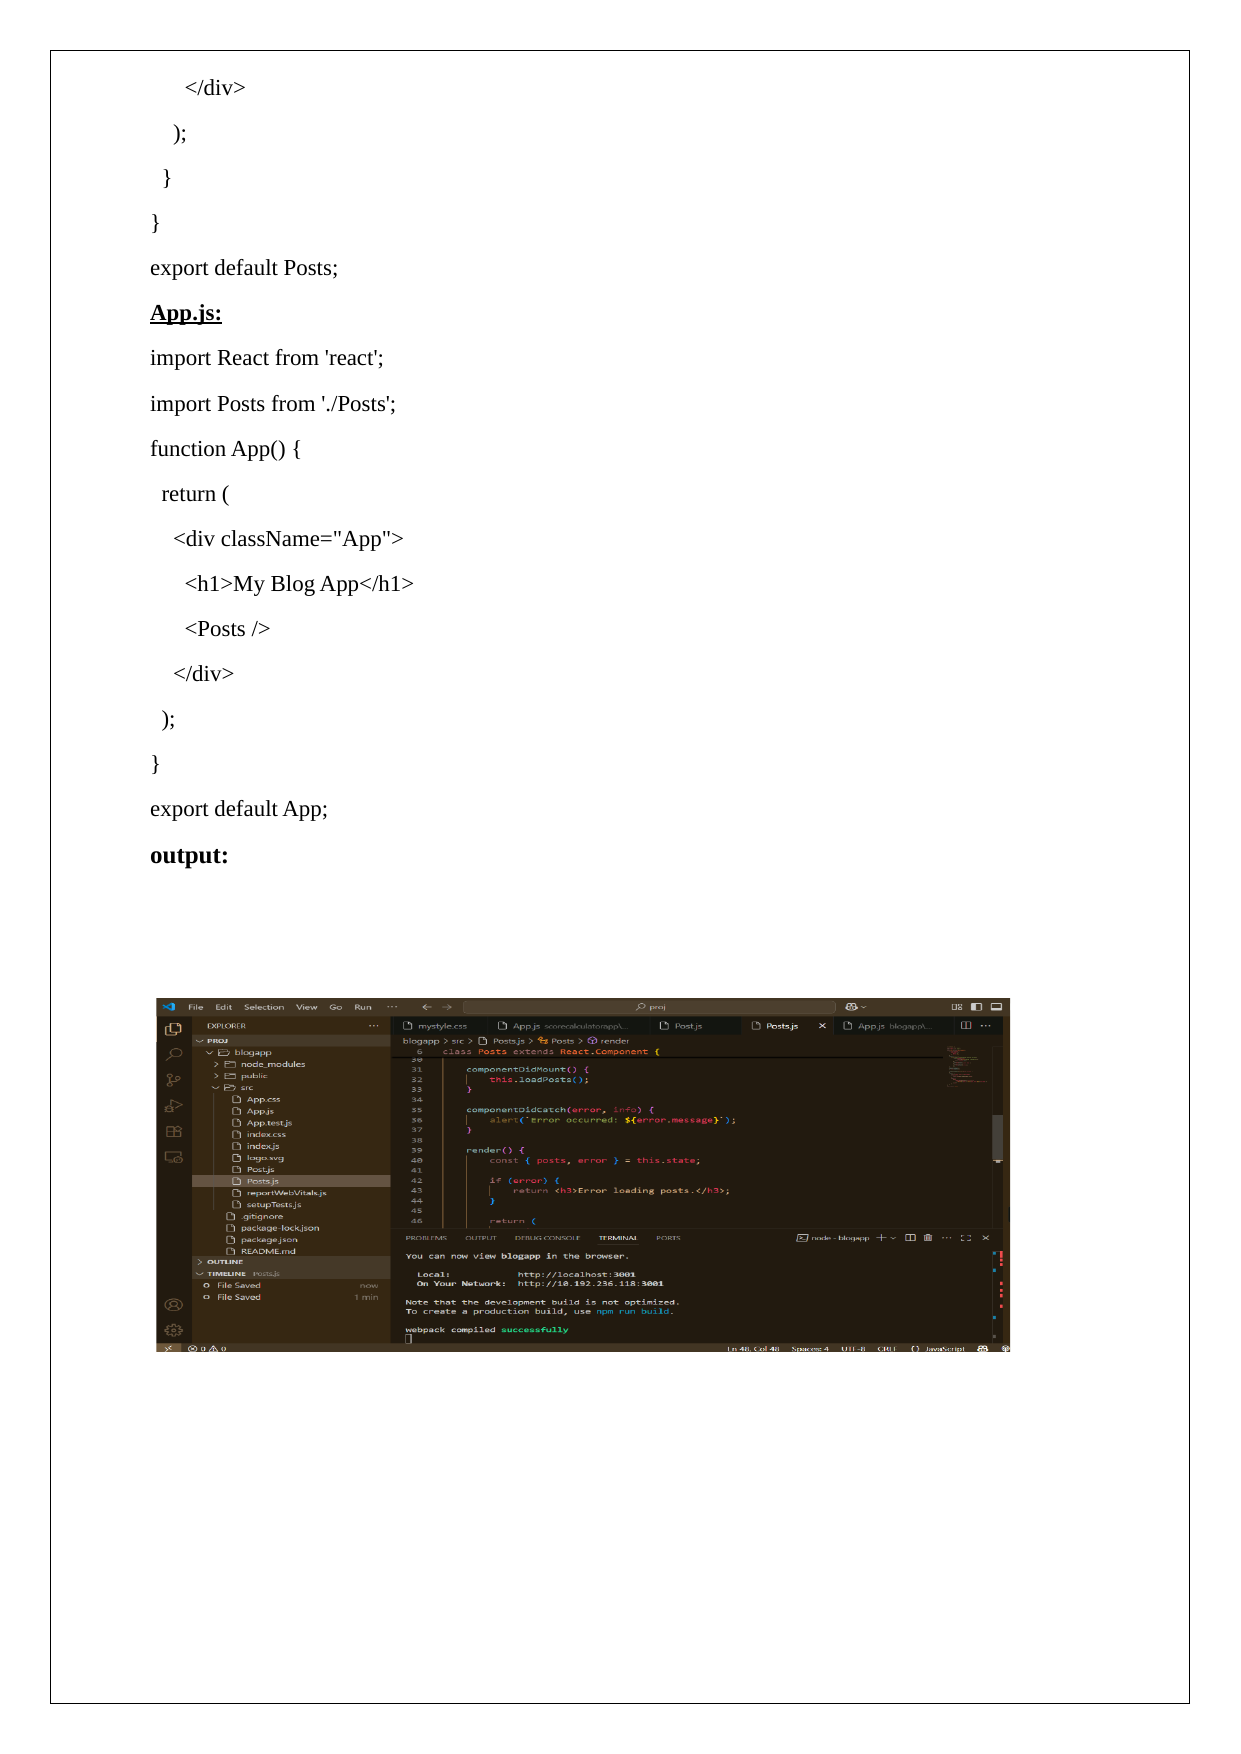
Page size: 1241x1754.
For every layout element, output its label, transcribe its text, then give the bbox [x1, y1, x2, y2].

text } [150, 164, 1095, 190]
picture [156, 998, 1011, 1352]
text } [150, 209, 1095, 236]
text output: [150, 841, 1095, 869]
text </div> [150, 74, 1095, 100]
text export default Posts; [150, 254, 1095, 281]
text App.js: [150, 299, 1095, 326]
text import React from 'react'; [150, 344, 1095, 371]
text export default App; [150, 796, 1095, 822]
text ); [150, 119, 1095, 145]
text } [150, 750, 1095, 777]
text import Posts from './Posts'; [150, 389, 1095, 416]
text </div> [150, 660, 1095, 687]
text ); [150, 705, 1095, 732]
text function App() { [150, 435, 1095, 461]
text <h1>My Blog App</h1> [150, 570, 1095, 596]
text <Posts /> [150, 615, 1095, 641]
text return ( [150, 480, 1095, 506]
text <div className="App"> [150, 525, 1095, 551]
